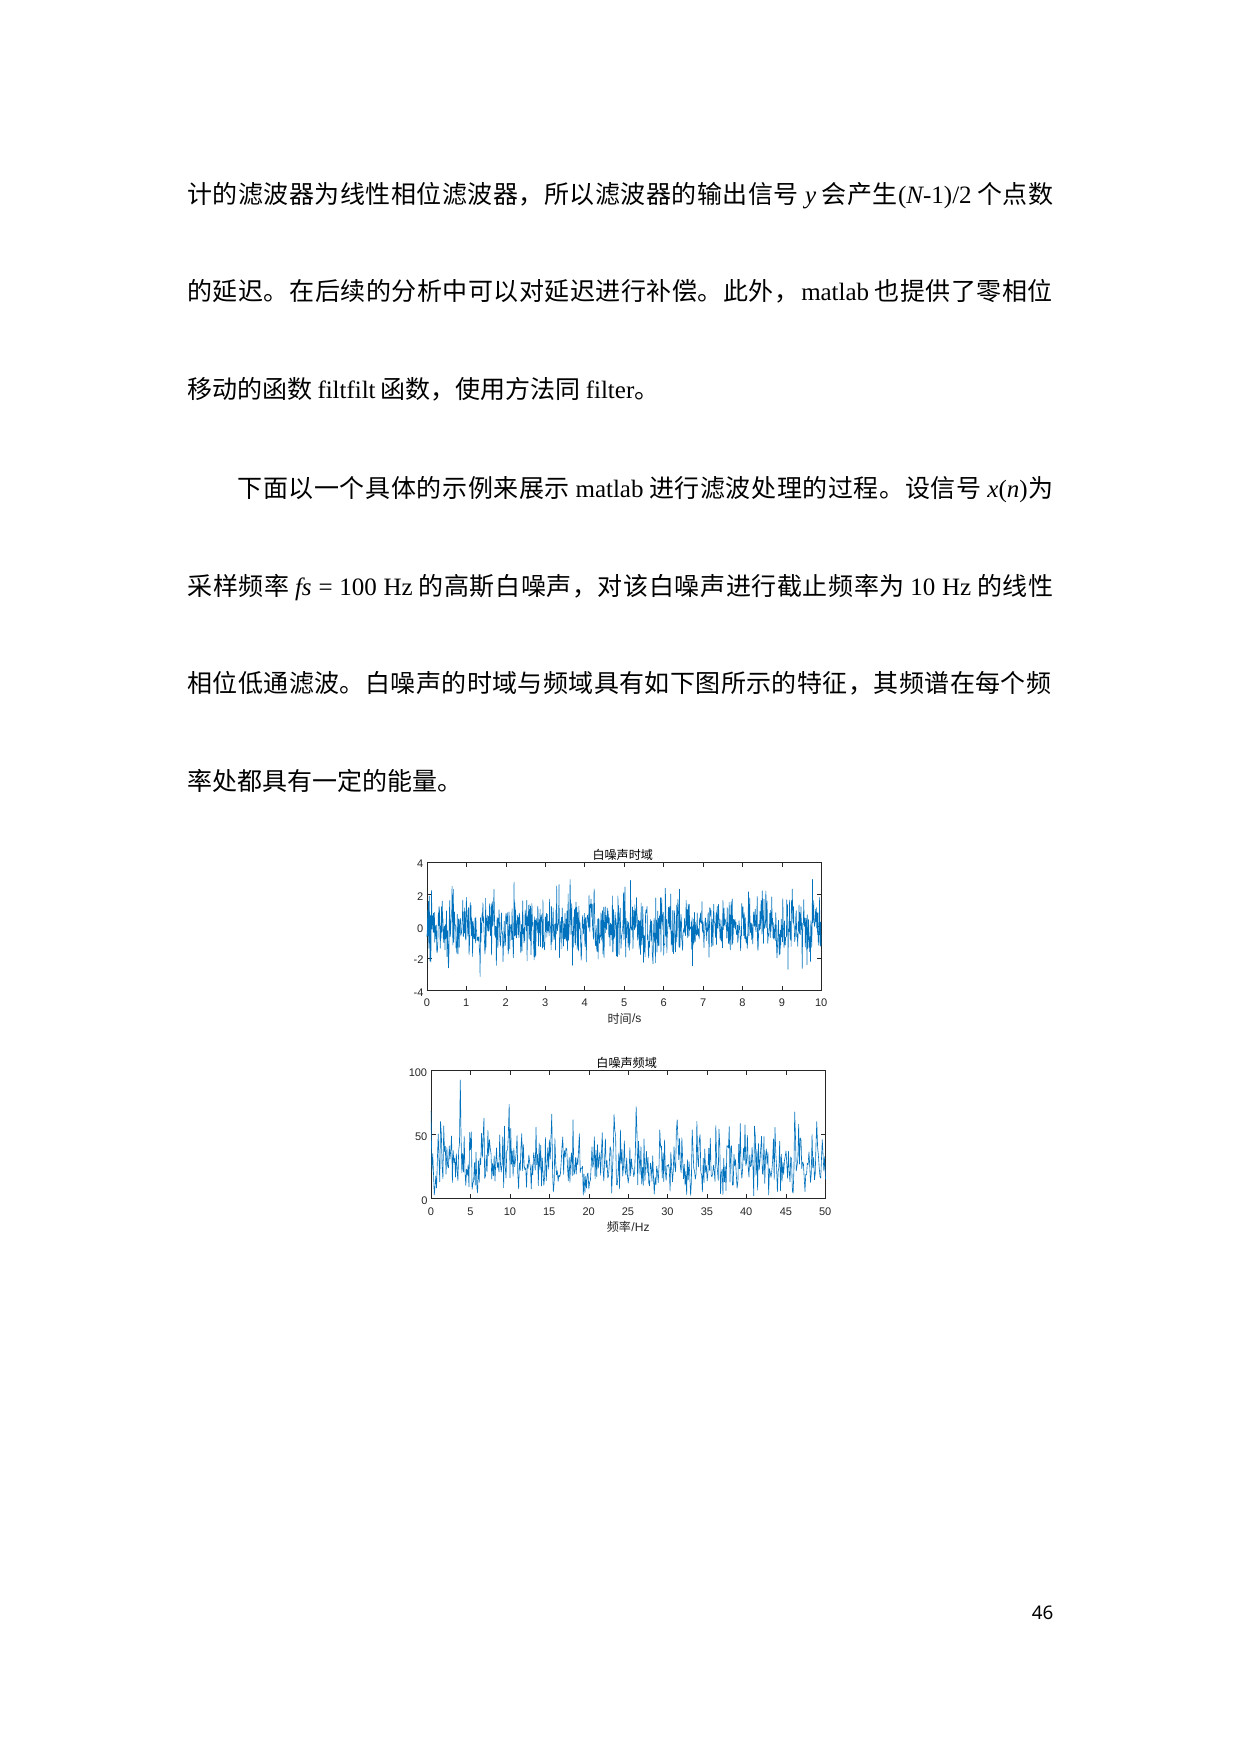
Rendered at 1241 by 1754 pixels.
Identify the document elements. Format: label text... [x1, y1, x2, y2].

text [187, 160, 1053, 420]
text 下面以一个具体的示例来展示matlab进行滤波处理的过程。设信号x(n)为采样频率fs = 100 Hz的高斯白噪声，对该白噪声进行截止频率为10 Hz的线性相位低通滤波。白噪声的时域与频域具有如下图所示的特征，其频谱在每个频率处都具有一定的能量。 [187, 454, 1053, 812]
